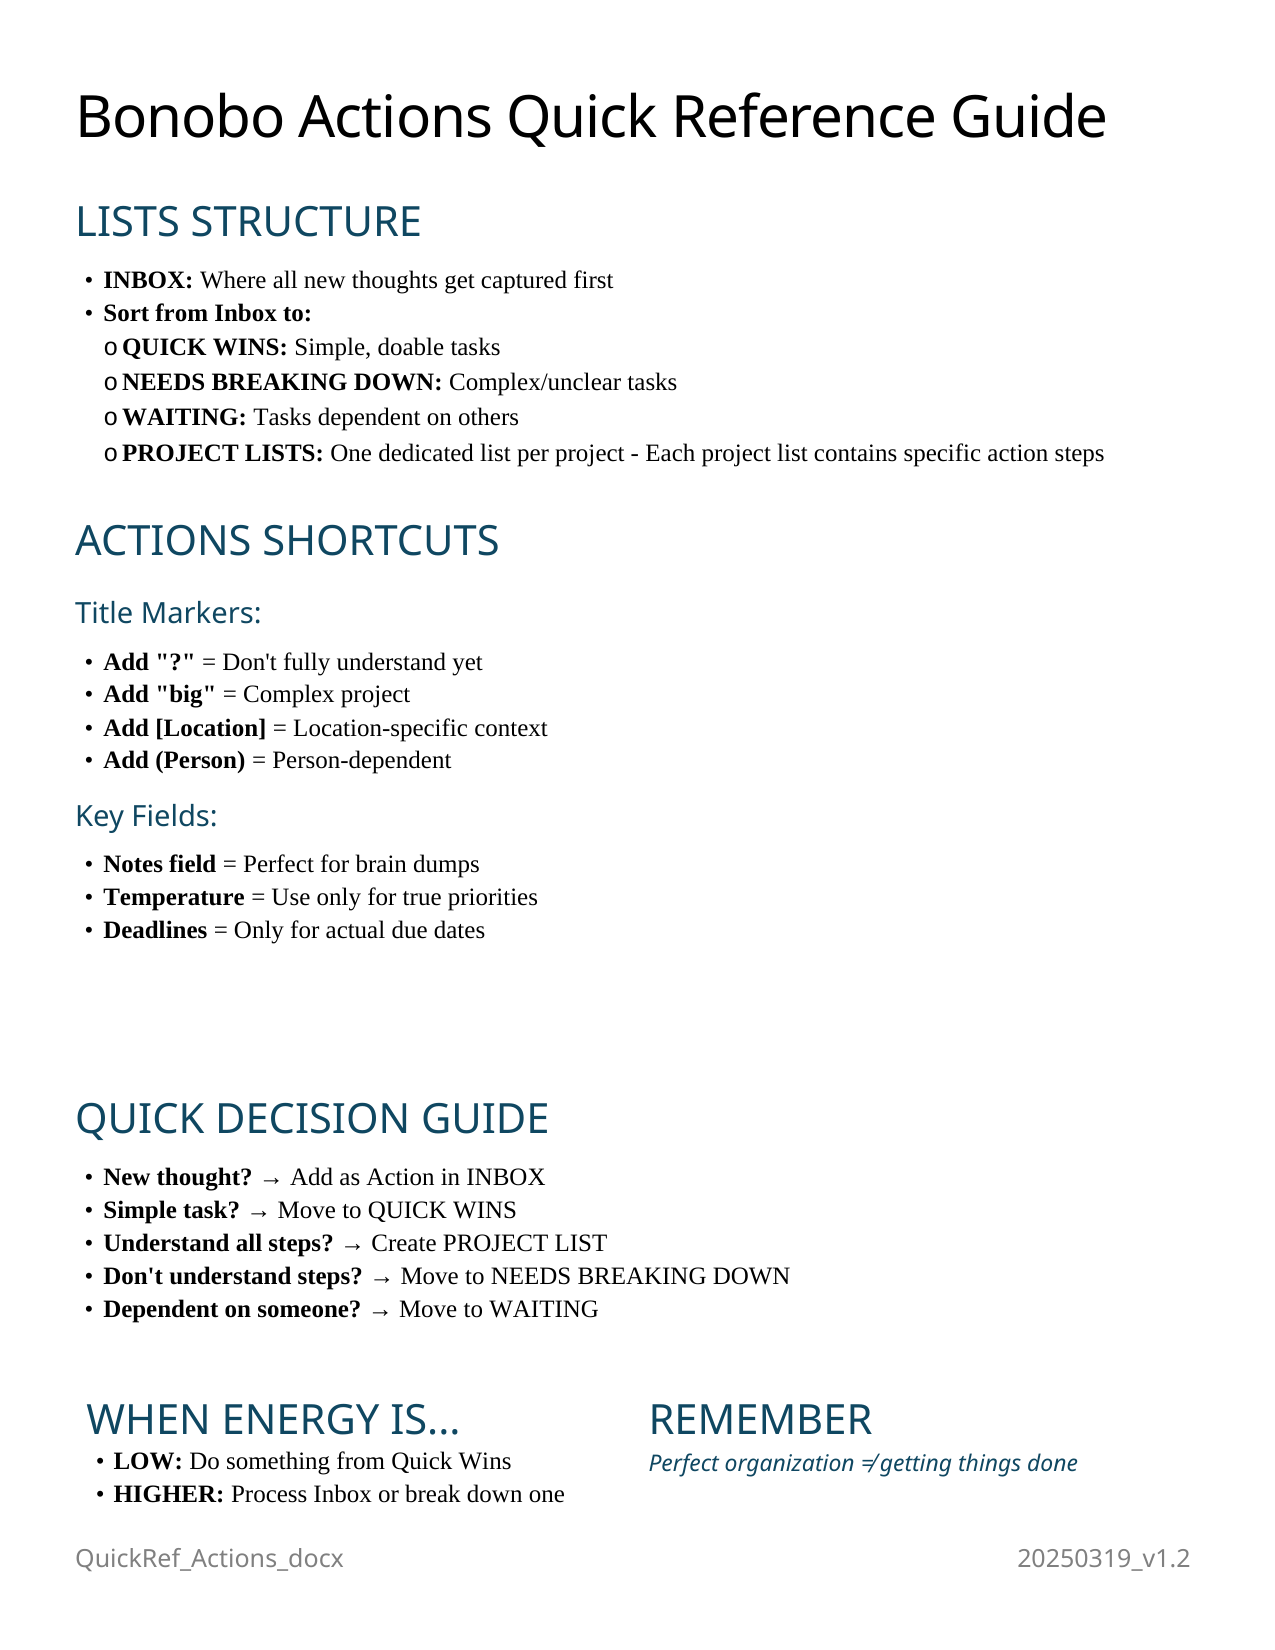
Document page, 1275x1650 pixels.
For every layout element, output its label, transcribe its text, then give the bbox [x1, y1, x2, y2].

list Temperature = Use only for true priorities [84, 882, 1200, 911]
table_header REMEMBER [637, 1352, 1199, 1446]
subtitle LISTS STRUCTURE [75, 192, 1200, 249]
list Sort from Inbox to: [84, 298, 1200, 327]
list Understand all steps? → Create PROJECT LIST [84, 1228, 1200, 1257]
subtitle Title Markers: [75, 593, 1200, 632]
list Add "?" = Don't fully understand yet [84, 647, 1200, 675]
list NEEDS BREAKING DOWN: Complex/unclear tasks [103, 367, 1200, 398]
title Bonobo Actions Quick Reference Guide [75, 75, 1200, 154]
list Add "big" = Complex project [84, 679, 1200, 708]
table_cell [637, 1446, 1199, 1517]
list New thought? → Add as Action in INBOX [84, 1162, 1200, 1191]
list INBOX: Where all new thoughts get captured first [84, 266, 1200, 294]
list Don't understand steps? → Move to NEEDS BREAKING DOWN [84, 1261, 1200, 1290]
list Add [Location] = Location-specific context [84, 713, 1200, 741]
list Simple task? → Move to QUICK WINS [84, 1195, 1200, 1224]
list QUICK WINS: Simple, doable tasks [103, 332, 1200, 362]
subtitle QUICK DECISION GUIDE [75, 1088, 1200, 1145]
list Deadlines = Only for actual due dates [84, 915, 1200, 944]
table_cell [75, 1446, 637, 1517]
list Add (Person) = Person-dependent [84, 746, 1200, 774]
subtitle Key Fields: [75, 795, 1200, 835]
list Dependent on someone? → Move to WAITING [84, 1294, 1200, 1323]
subtitle ACTIONS SHORTCUTS [75, 511, 1200, 567]
list PROJECT LISTS: One dedicated list per project - Each project list contains specific action steps [103, 438, 1200, 469]
list WAITING: Tasks dependent on others [103, 402, 1200, 433]
table_header WHEN ENERGY IS... [75, 1352, 637, 1446]
list Notes field = Perfect for brain dumps [84, 849, 1200, 878]
